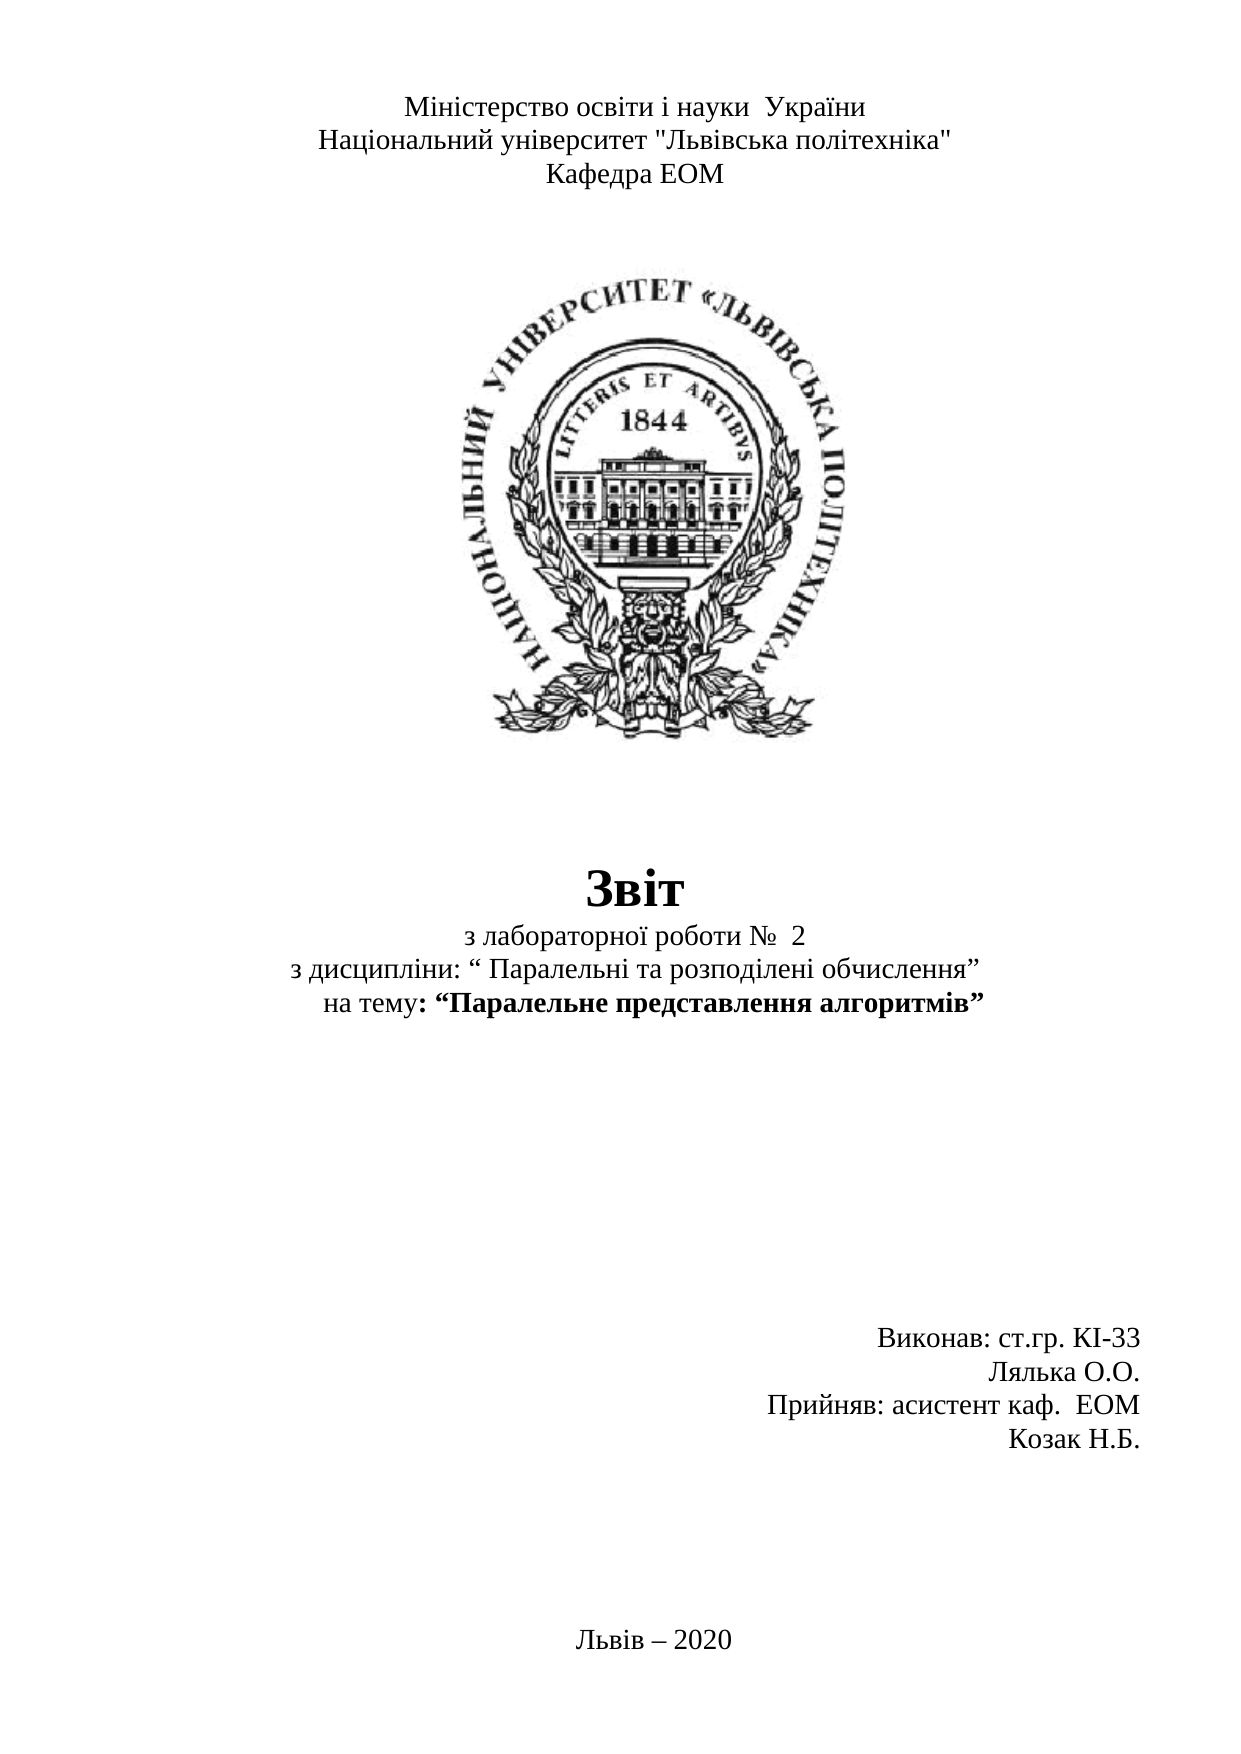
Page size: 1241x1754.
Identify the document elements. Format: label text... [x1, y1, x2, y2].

text Лялька О.О. [156, 1354, 1140, 1387]
text Національний університет "Львівська політехніка" [118, 122, 1152, 156]
text Кафедра ЕОМ [118, 156, 1152, 189]
text Міністерство освіти і науки України [118, 89, 1152, 122]
text Козак Н.Б. [156, 1421, 1140, 1454]
text Прийняв: асистент каф. ЕОМ [156, 1387, 1140, 1421]
text Звіт [118, 855, 1152, 918]
picture [460, 256, 848, 755]
title з дисципліни: “ Паралельні та розподілені обчислення” [118, 951, 1152, 985]
text Виконав: ст.гр. КІ-33 [156, 1320, 1140, 1354]
text на тему: “Паралельне представлення алгоритмів” [156, 985, 1152, 1018]
text Львів – 2020 [156, 1622, 1152, 1656]
text з лабораторної роботи № 2 [118, 918, 1152, 951]
